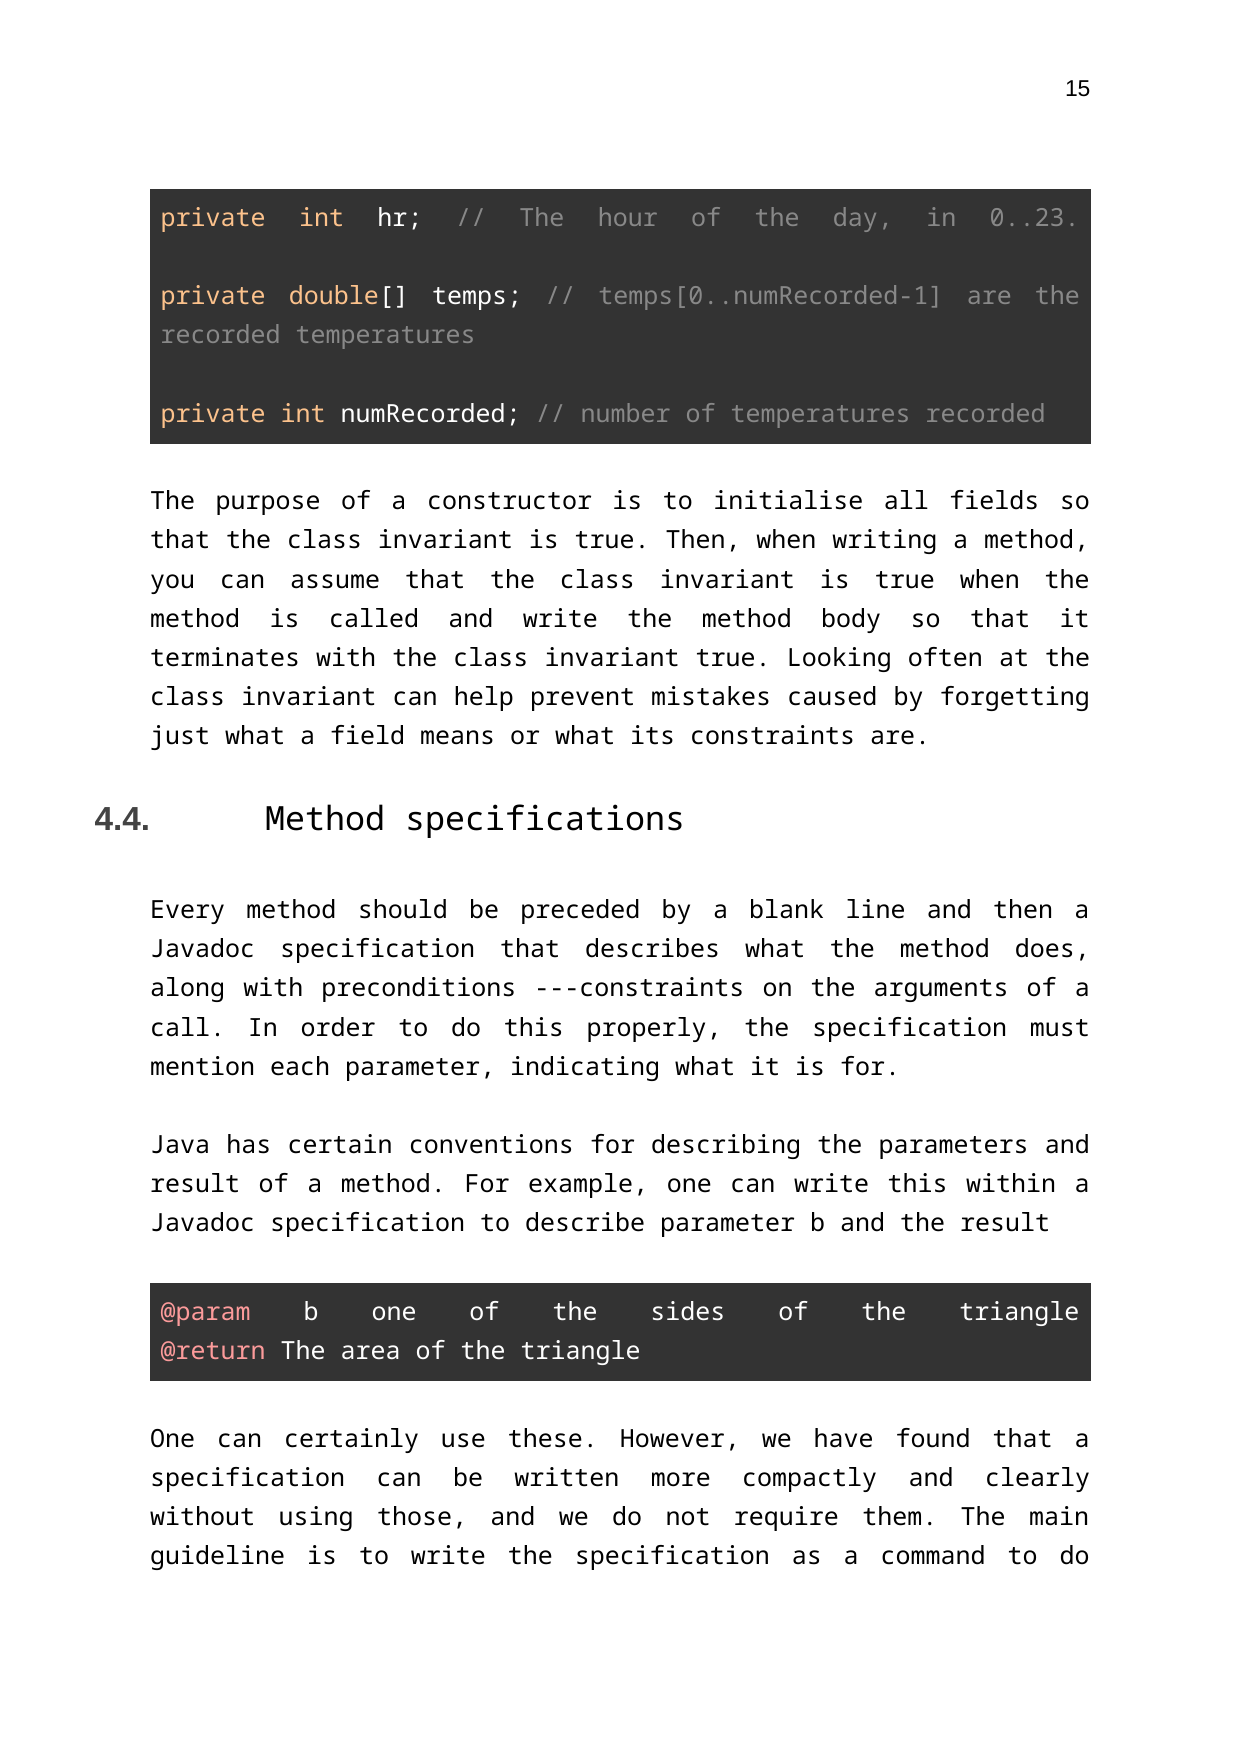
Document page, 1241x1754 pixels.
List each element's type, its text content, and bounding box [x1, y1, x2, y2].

text Java has certain conventions for describing the parameters and result of a method. For example, one can write this within a Javadoc specification to describe parameter b and the result [150, 1127, 1090, 1239]
text The purpose of a constructor is to initialise all fields so that the class invariant is true. Then, when writing a method, you can assume that the class invariant is true when the method is called and write the method body so that it terminates with the class invariant true. Looking often at the class invariant can help prevent mistakes caused by forgetting just what a field means or what its constraints are. [150, 483, 1090, 752]
table_header private int hr; // The hour of the day, in 0..23. private double[] temps; // temps[0..numRecorded-1] are the recorded temperatures private int numRecorded; // number of temperatures recorded [150, 189, 1091, 444]
table_header @param b one of the sides of the triangle @return The area of the triangle [150, 1283, 1091, 1381]
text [150, 1420, 1090, 1572]
subtitle Method specifications [150, 794, 1090, 840]
text Every method should be preceded by a blank line and then a Javadoc specification that describes what the method does, along with preconditions ---constraints on the arguments of a call. In order to do this properly, the specification must mention each parameter, indicating what it is for. [150, 892, 1090, 1082]
